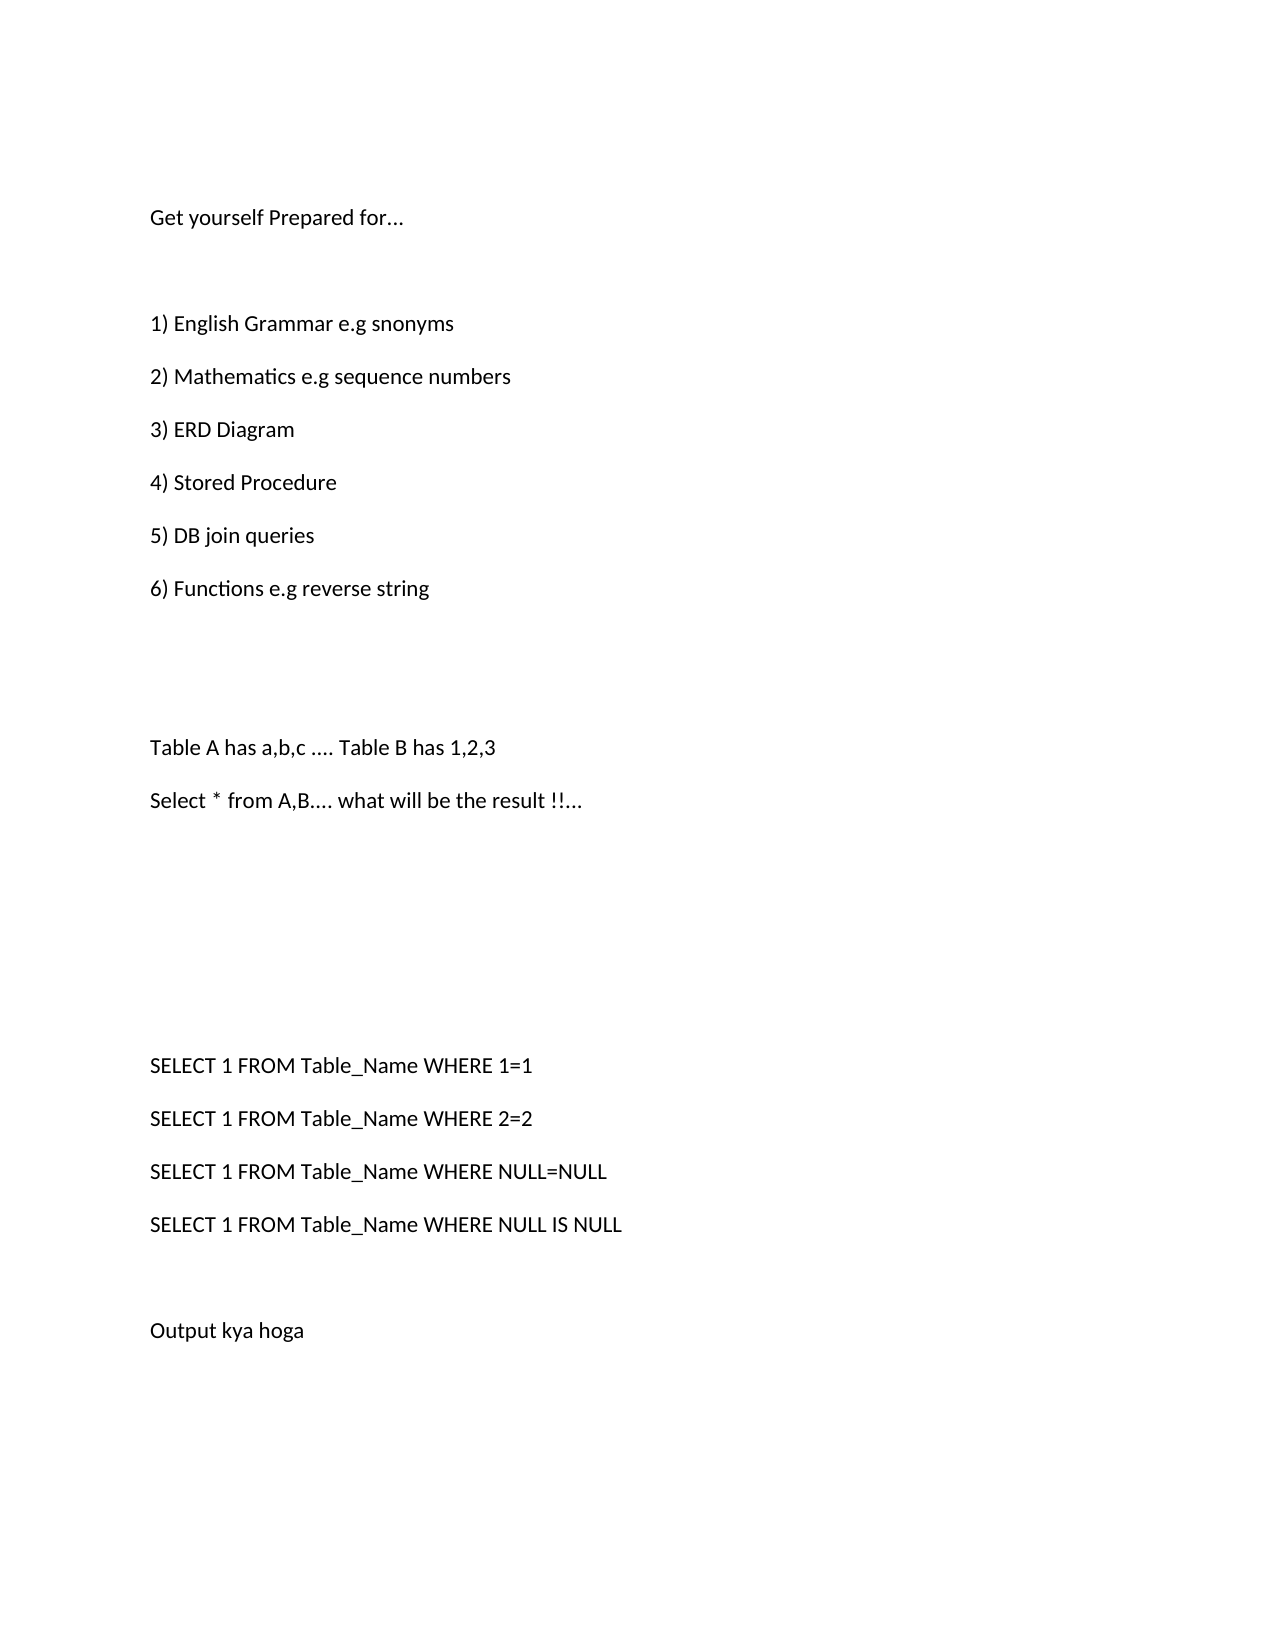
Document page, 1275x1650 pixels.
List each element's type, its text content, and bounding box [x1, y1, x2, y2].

text SELECT 1 FROM Table_Name WHERE NULL=NULL [150, 1157, 1125, 1185]
text 2) Mathematics e.g sequence numbers [150, 362, 1125, 390]
text Select * from A,B.... what will be the result !!... [150, 786, 1125, 814]
text 3) ERD Diagram [150, 415, 1125, 443]
text Table A has a,b,c .... Table B has 1,2,3 [150, 733, 1125, 761]
text SELECT 1 FROM Table_Name WHERE NULL IS NULL [150, 1210, 1125, 1238]
text 5) DB join queries [150, 521, 1125, 549]
text Get yourself Prepared for... [150, 203, 1125, 231]
text SELECT 1 FROM Table_Name WHERE 1=1 [150, 1051, 1125, 1079]
text SELECT 1 FROM Table_Name WHERE 2=2 [150, 1104, 1125, 1132]
text 1) English Grammar e.g snonyms [150, 309, 1125, 337]
text 4) Stored Procedure [150, 468, 1125, 496]
text 6) Functions e.g reverse string [150, 574, 1125, 602]
text Output kya hoga [150, 1316, 1125, 1344]
